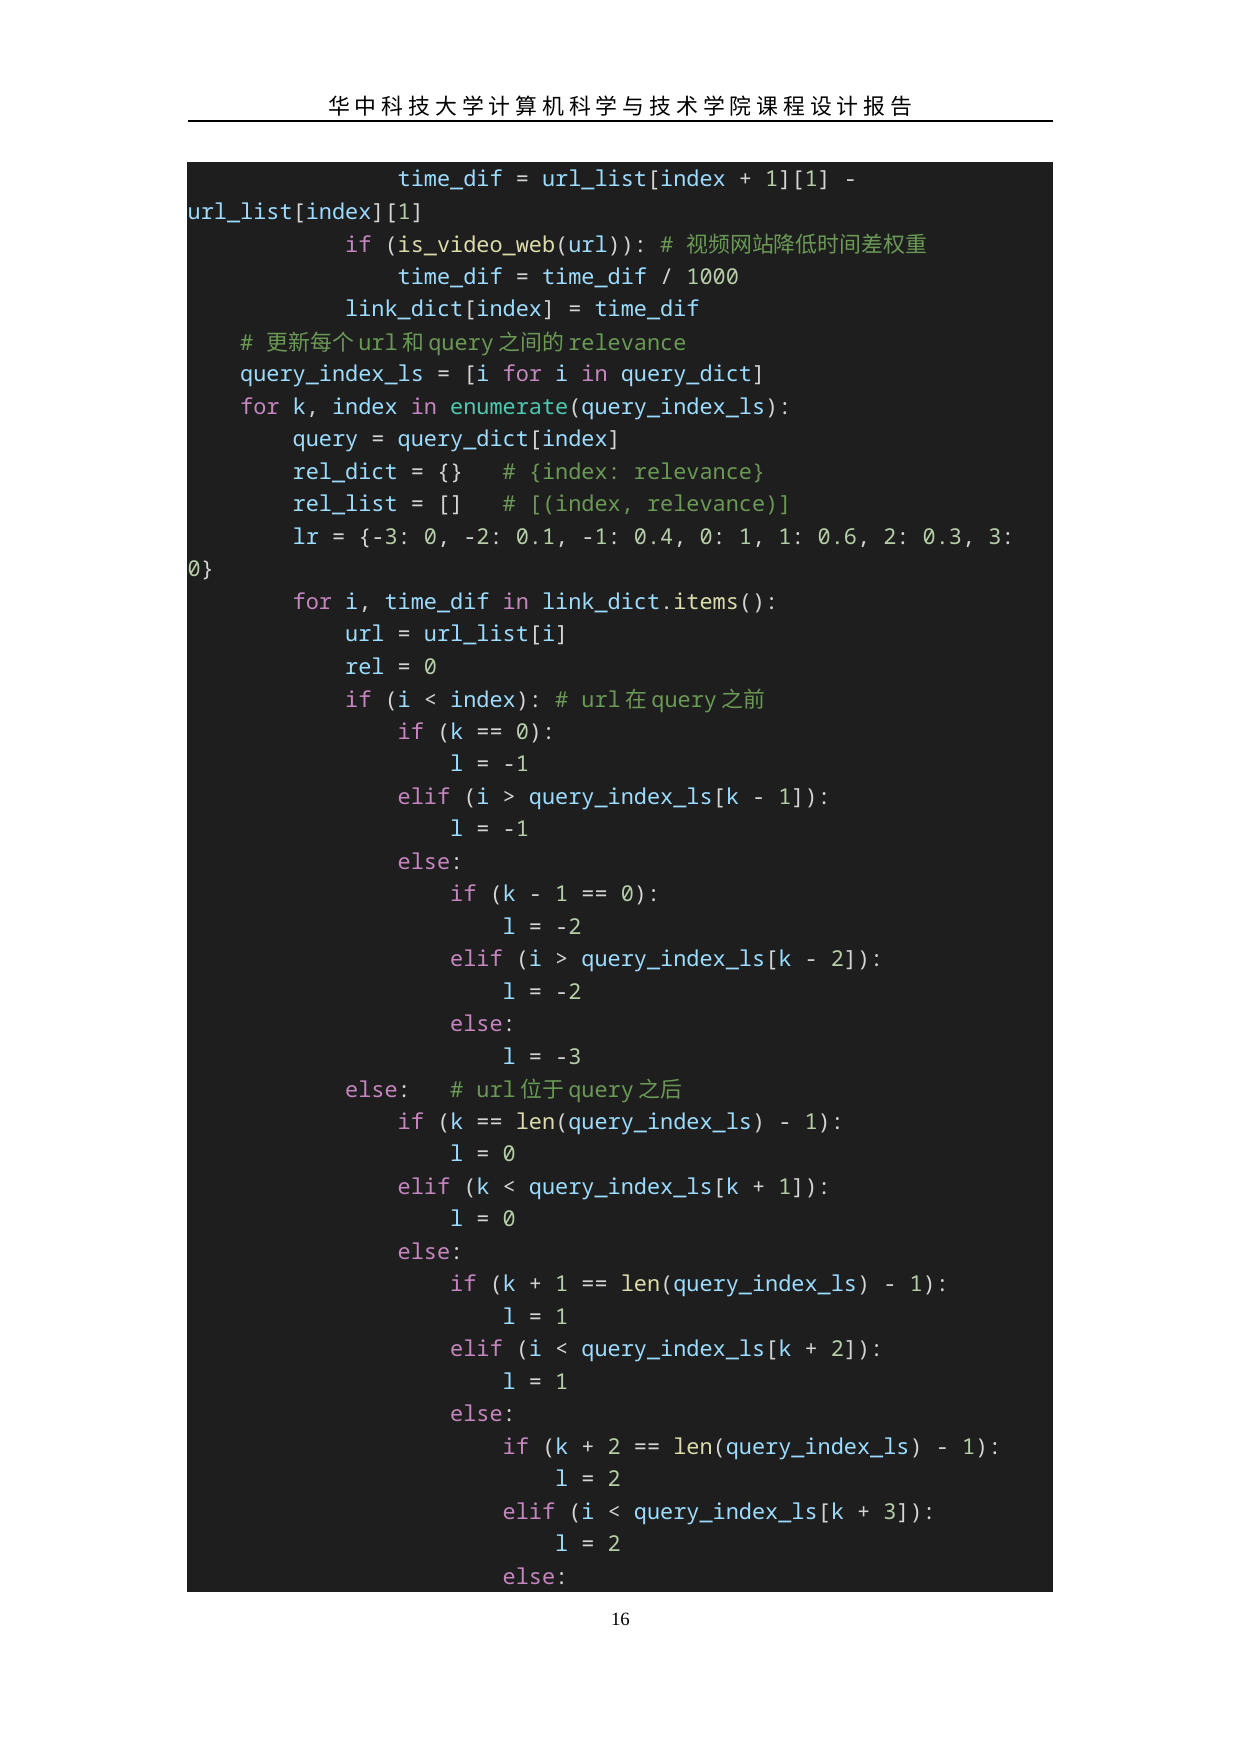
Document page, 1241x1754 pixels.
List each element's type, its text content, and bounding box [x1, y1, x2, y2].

text else: [187, 1234, 1053, 1267]
text time_dif = time_dif / 1000 [187, 259, 1053, 292]
text else: [187, 1559, 1053, 1592]
text for i, time_dif in link_dict.items(): [187, 584, 1053, 617]
text l = 0 [187, 1137, 1053, 1169]
text if (k + 1 == len(query_index_ls) - 1): [187, 1267, 1053, 1299]
text if (is_video_web(url)): # 视频网站降低时间差权重 [187, 227, 1053, 259]
text else: [187, 1397, 1053, 1429]
text elif (k < query_index_ls[k + 1]): [187, 1169, 1053, 1202]
text if (k == 0): [187, 714, 1053, 747]
text elif (i < query_index_ls[k + 3]): [187, 1494, 1053, 1527]
text elif (i < query_index_ls[k + 2]): [187, 1332, 1053, 1364]
text l = 1 [187, 1364, 1053, 1397]
text rel_dict = {} # {index: relevance} [187, 454, 1053, 487]
text l = -1 [187, 747, 1053, 779]
text if (i < index): # url在query之前 [187, 682, 1053, 714]
text else: # url位于query之后 [187, 1072, 1053, 1104]
text elif (i > query_index_ls[k - 1]): [187, 779, 1053, 812]
text for k, index in enumerate(query_index_ls): [187, 389, 1053, 422]
text if (k == len(query_index_ls) - 1): [187, 1104, 1053, 1137]
text l = -2 [187, 909, 1053, 942]
text l = -3 [187, 1039, 1053, 1072]
text query_index_ls = [i for i in query_dict] [187, 357, 1053, 389]
text if (k + 2 == len(query_index_ls) - 1): [187, 1429, 1053, 1462]
text lr = {-3: 0, -2: 0.1, -1: 0.4, 0: 1, 1: 0.6, 2: 0.3, 3: 0} [187, 519, 1053, 584]
text l = -1 [187, 812, 1053, 844]
text l = 0 [187, 1202, 1053, 1234]
text link_dict[index] = time_dif [187, 292, 1053, 324]
text # 更新每个url和query之间的relevance [187, 324, 1053, 357]
text rel = 0 [187, 649, 1053, 682]
text else: [187, 844, 1053, 877]
text rel_list = [] # [(index, relevance)] [187, 487, 1053, 519]
text else: [187, 1007, 1053, 1039]
text elif (i > query_index_ls[k - 2]): [187, 942, 1053, 974]
text url = url_list[i] [187, 617, 1053, 649]
text l = -2 [187, 974, 1053, 1007]
text l = 2 [187, 1527, 1053, 1559]
text l = 2 [187, 1462, 1053, 1494]
text l = 1 [187, 1299, 1053, 1332]
text time_dif = url_list[index + 1][1] - url_list[index][1] [187, 162, 1053, 227]
text query = query_dict[index] [187, 422, 1053, 454]
text if (k - 1 == 0): [187, 877, 1053, 909]
